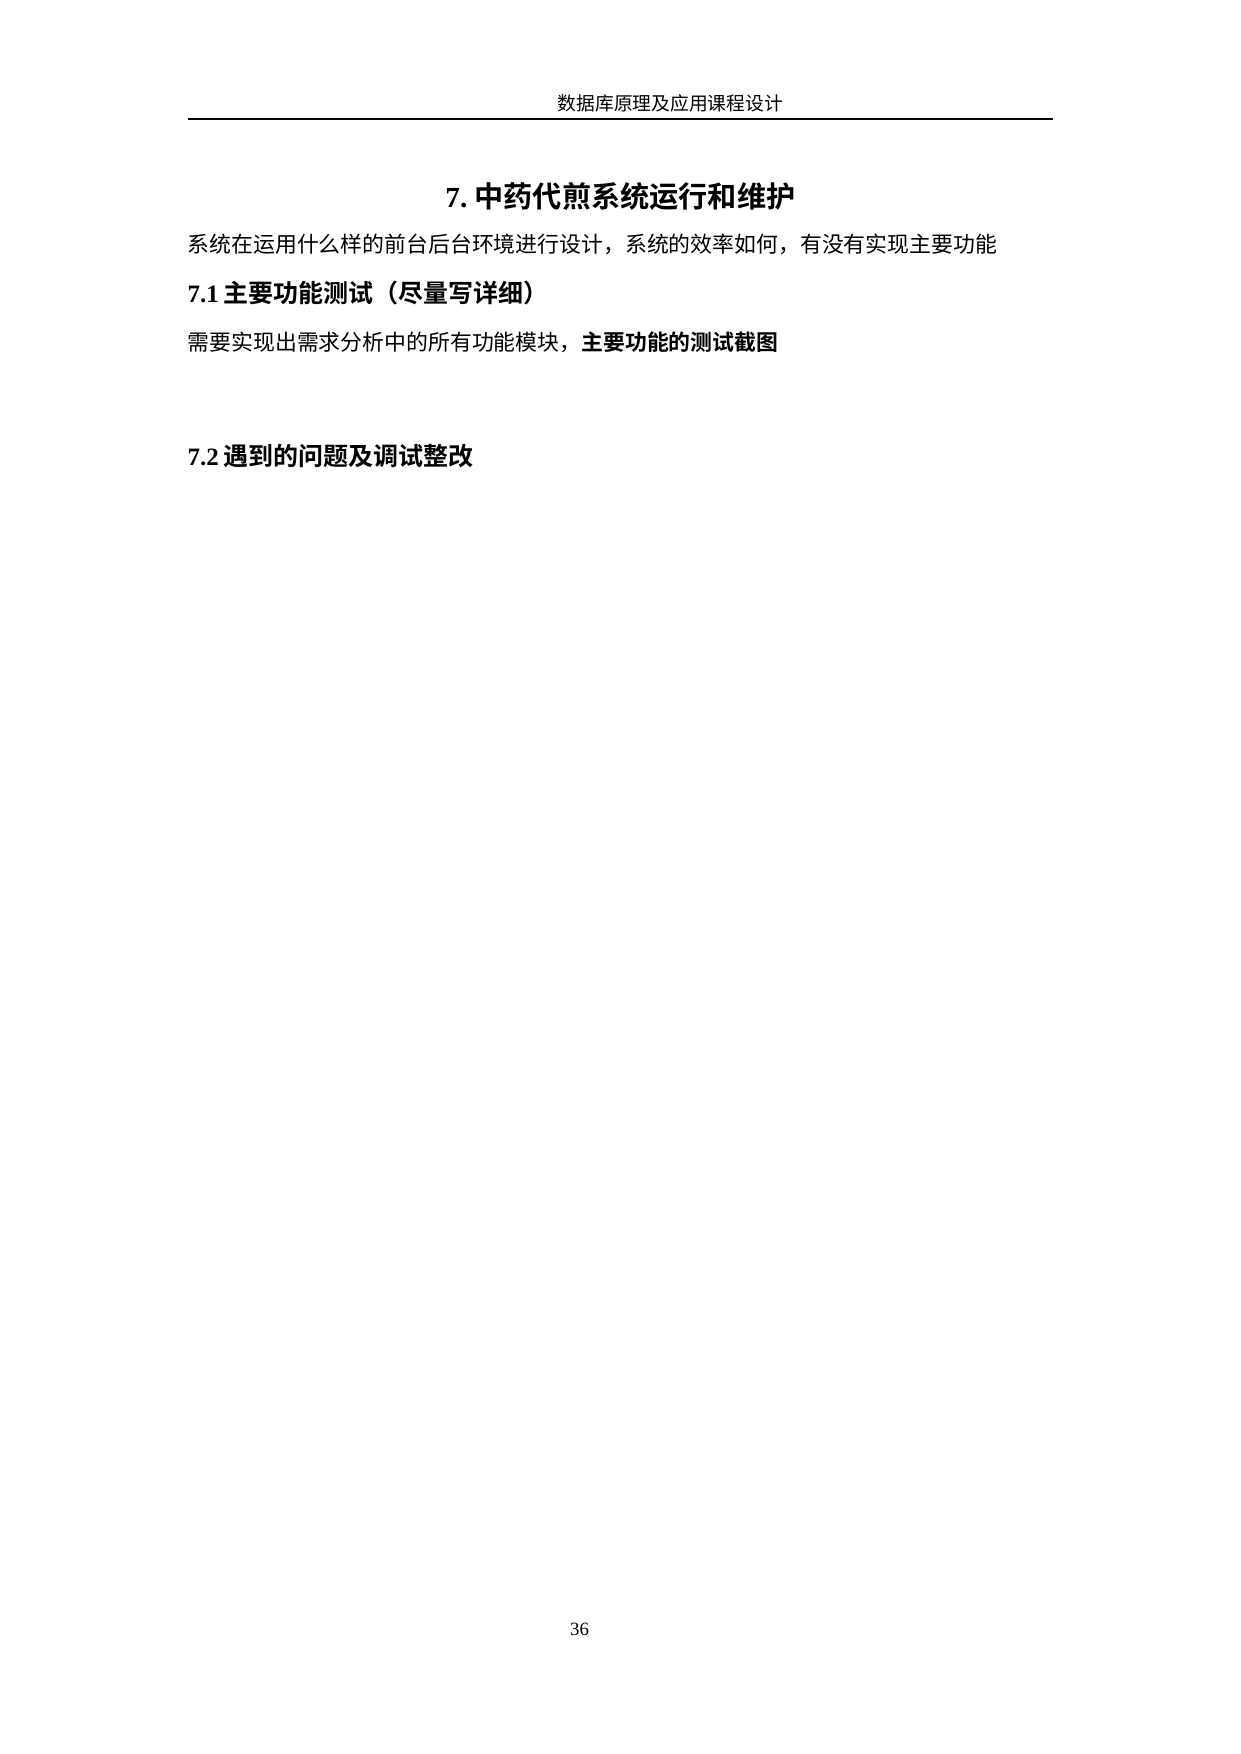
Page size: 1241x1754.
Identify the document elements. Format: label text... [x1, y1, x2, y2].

text 7.2遇到的问题及调试整改 [187, 422, 1053, 487]
text 7.1主要功能测试（尽量写详细） [187, 259, 1053, 324]
text 7. 中药代煎系统运行和维护 [187, 162, 1053, 227]
text 需要实现出需求分析中的所有功能模块，主要功能的测试截图 [187, 324, 1053, 357]
text 系统在运用什么样的前台后台环境进行设计，系统的效率如何，有没有实现主要功能 [187, 227, 1053, 259]
